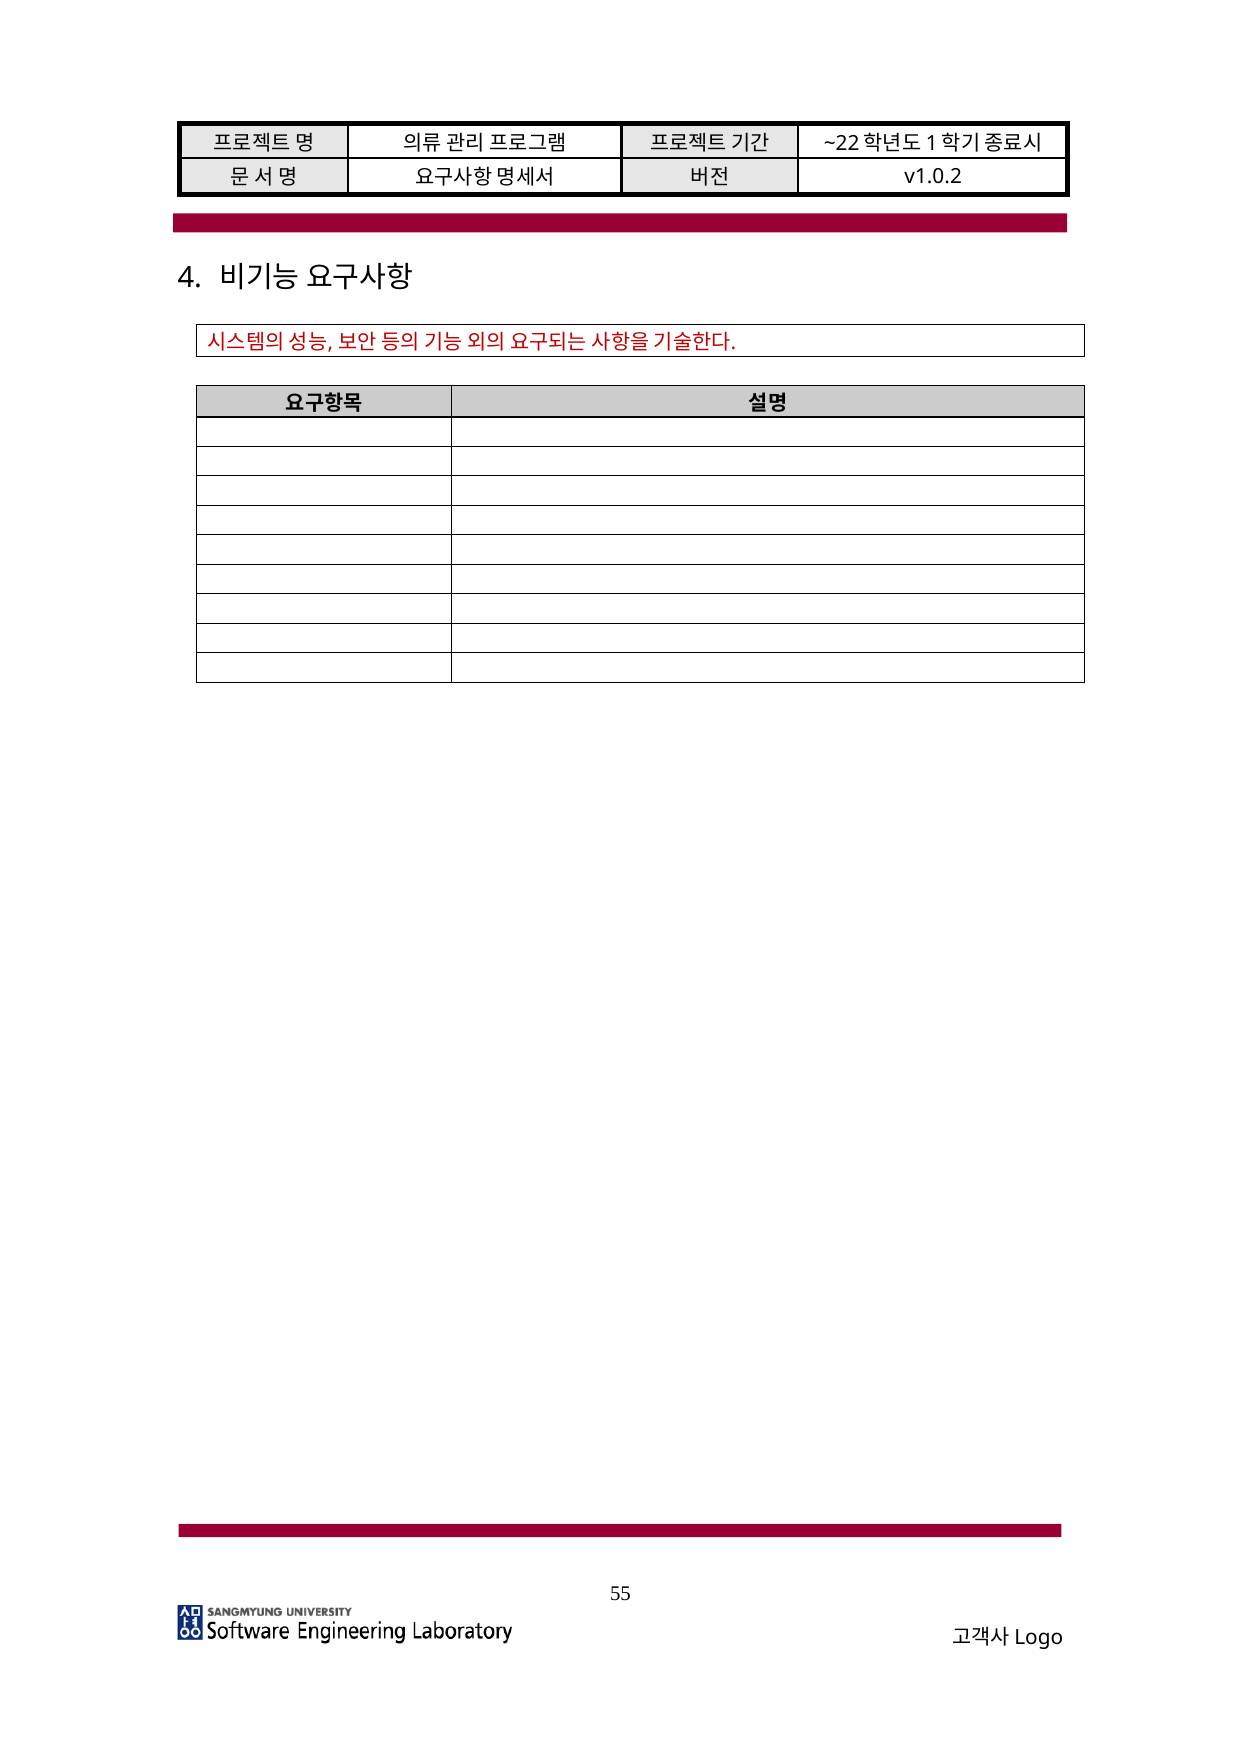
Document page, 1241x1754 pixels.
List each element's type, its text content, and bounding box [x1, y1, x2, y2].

table_cell [197, 447, 451, 475]
table_cell [197, 624, 451, 652]
table_cell [197, 418, 451, 446]
table_header 요구항목 [197, 386, 451, 416]
table_cell [452, 418, 1084, 446]
table_cell [197, 565, 451, 593]
picture [177, 1605, 515, 1645]
table_cell [452, 506, 1084, 534]
table_cell [197, 476, 451, 505]
table_cell [197, 653, 451, 682]
table_cell [197, 506, 451, 534]
table_cell [452, 535, 1084, 564]
table_cell [452, 594, 1084, 623]
list 비기능 요구사항 [177, 253, 1063, 296]
table_cell [452, 624, 1084, 652]
table_cell [197, 594, 451, 623]
table_cell [197, 535, 451, 564]
table_cell [452, 653, 1084, 682]
table_cell [452, 476, 1084, 505]
table_cell [452, 447, 1084, 475]
table_header 설명 [452, 386, 1084, 416]
table_cell [452, 565, 1084, 593]
table_header 시스템의 성능, 보안 등의 기능 외의 요구되는 사항을 기술한다. [197, 325, 1084, 356]
